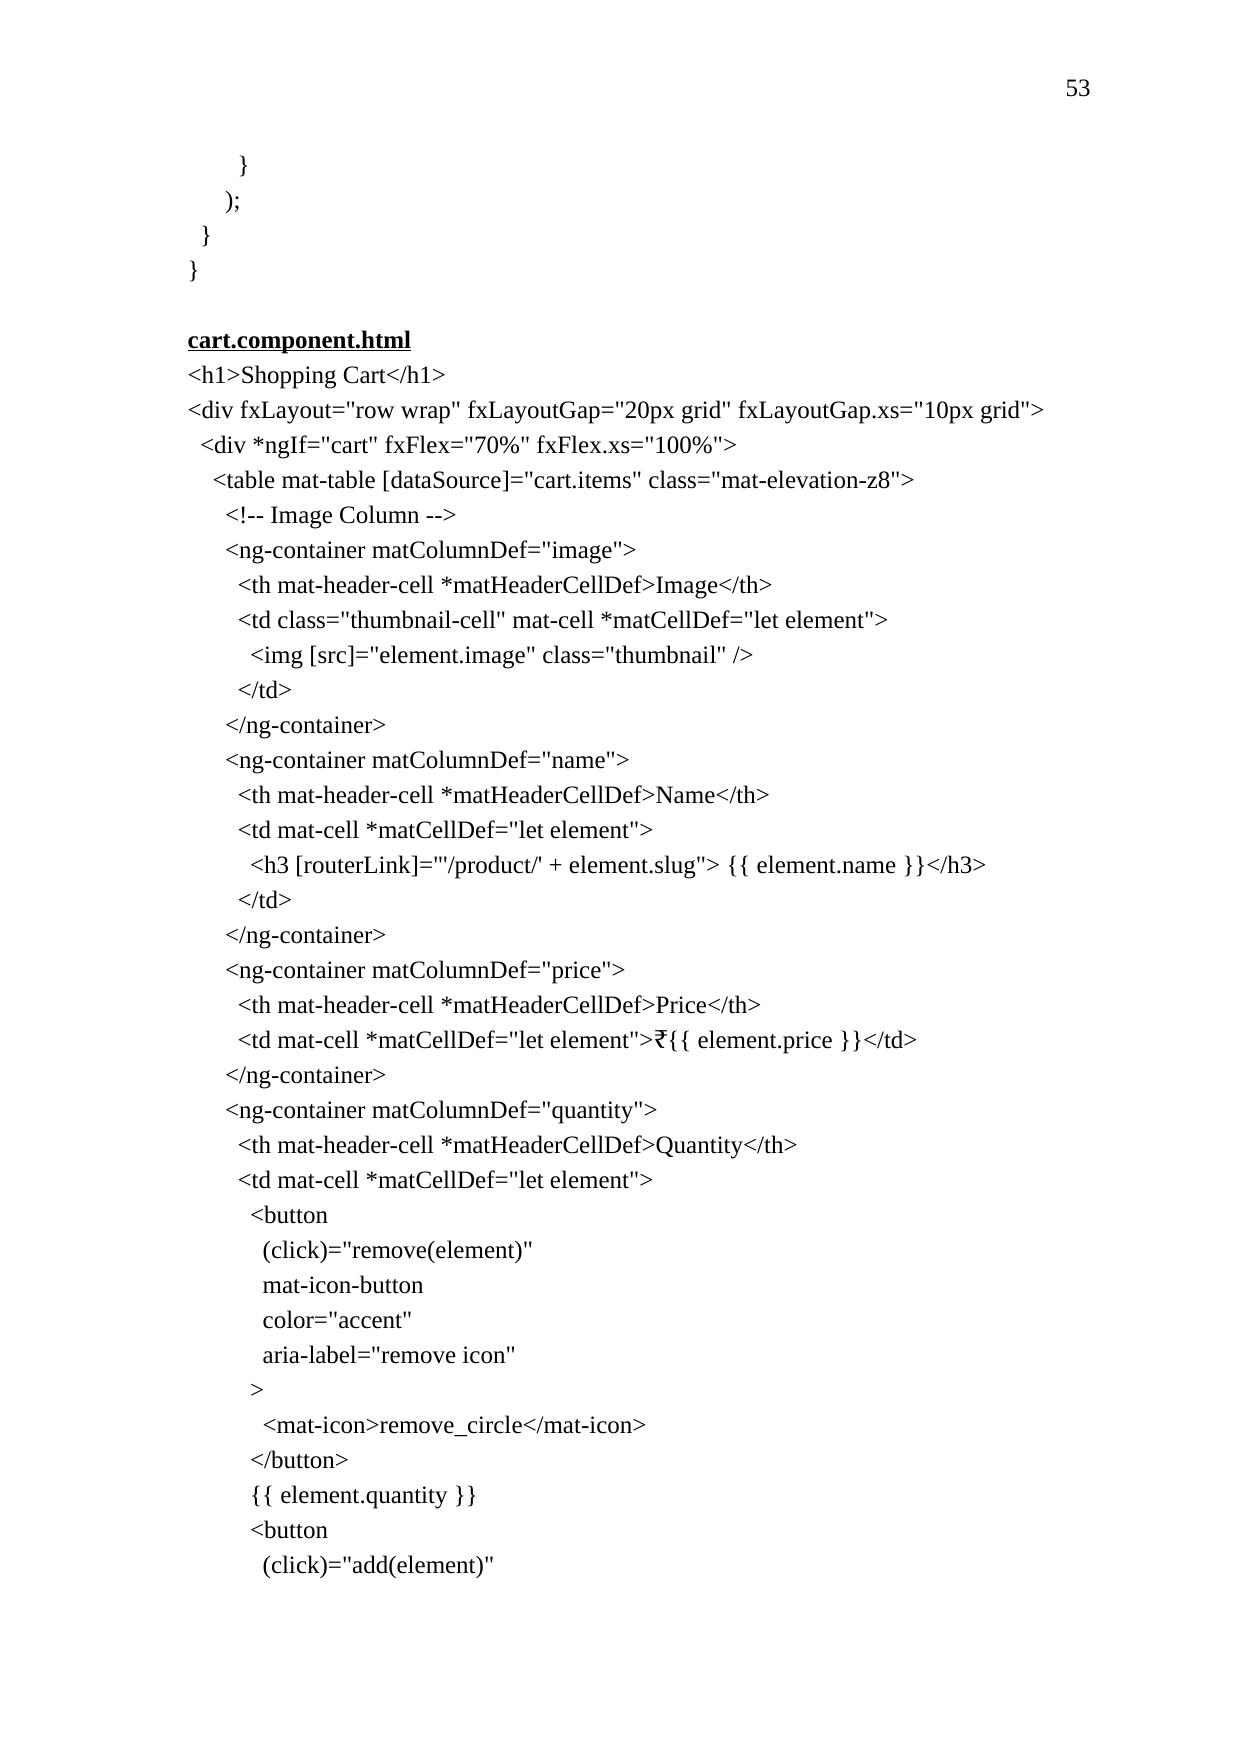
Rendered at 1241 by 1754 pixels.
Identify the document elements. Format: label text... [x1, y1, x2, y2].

text (click)="remove(element)" [187, 1235, 1090, 1264]
text aria-label="remove icon" [187, 1340, 1090, 1369]
text <button [187, 1515, 1090, 1544]
text </button> [187, 1445, 1090, 1474]
text cart.component.html [187, 325, 1090, 354]
text <ng-container matColumnDef="name"> [187, 745, 1090, 774]
text <td mat-cell *matCellDef="let element"> [187, 815, 1090, 844]
text </ng-container> [187, 710, 1090, 739]
text <th mat-header-cell *matHeaderCellDef>Image</th> [187, 570, 1090, 599]
text <td mat-cell *matCellDef="let element"> [187, 1165, 1090, 1194]
text <h3 [routerLink]="'/product/' + element.slug"> {{ element.name }}</h3> [187, 850, 1090, 879]
text color="accent" [187, 1305, 1090, 1334]
text <th mat-header-cell *matHeaderCellDef>Quantity</th> [187, 1130, 1090, 1159]
text <mat-icon>remove_circle</mat-icon> [187, 1410, 1090, 1439]
text } [187, 255, 1090, 284]
text <ng-container matColumnDef="quantity"> [187, 1095, 1090, 1124]
text {{ element.quantity }} [187, 1480, 1090, 1509]
text <td class="thumbnail-cell" mat-cell *matCellDef="let element"> [187, 605, 1090, 634]
text </ng-container> [187, 1060, 1090, 1089]
text <h1>Shopping Cart</h1> [187, 360, 1090, 389]
text </td> [187, 885, 1090, 914]
text </td> [187, 675, 1090, 704]
text <button [187, 1200, 1090, 1229]
text <!-- Image Column --> [187, 500, 1090, 529]
text <div *ngIf="cart" fxFlex="70%" fxFlex.xs="100%"> [187, 430, 1090, 459]
text ); [187, 185, 1090, 214]
text <th mat-header-cell *matHeaderCellDef>Name</th> [187, 780, 1090, 809]
text <ng-container matColumnDef="price"> [187, 955, 1090, 984]
text mat-icon-button [187, 1270, 1090, 1299]
text } [187, 150, 1090, 179]
text <table mat-table [dataSource]="cart.items" class="mat-elevation-z8"> [187, 465, 1090, 494]
text <ng-container matColumnDef="image"> [187, 535, 1090, 564]
text > [187, 1375, 1090, 1404]
text <th mat-header-cell *matHeaderCellDef>Price</th> [187, 990, 1090, 1019]
text } [187, 220, 1090, 249]
text <div fxLayout="row wrap" fxLayoutGap="20px grid" fxLayoutGap.xs="10px grid"> [187, 395, 1090, 424]
text (click)="add(element)" [187, 1550, 1090, 1579]
text <img [src]="element.image" class="thumbnail" /> [187, 640, 1090, 669]
text </ng-container> [187, 920, 1090, 949]
text <td mat-cell *matCellDef="let element">₹{{ element.price }}</td> [187, 1025, 1090, 1054]
